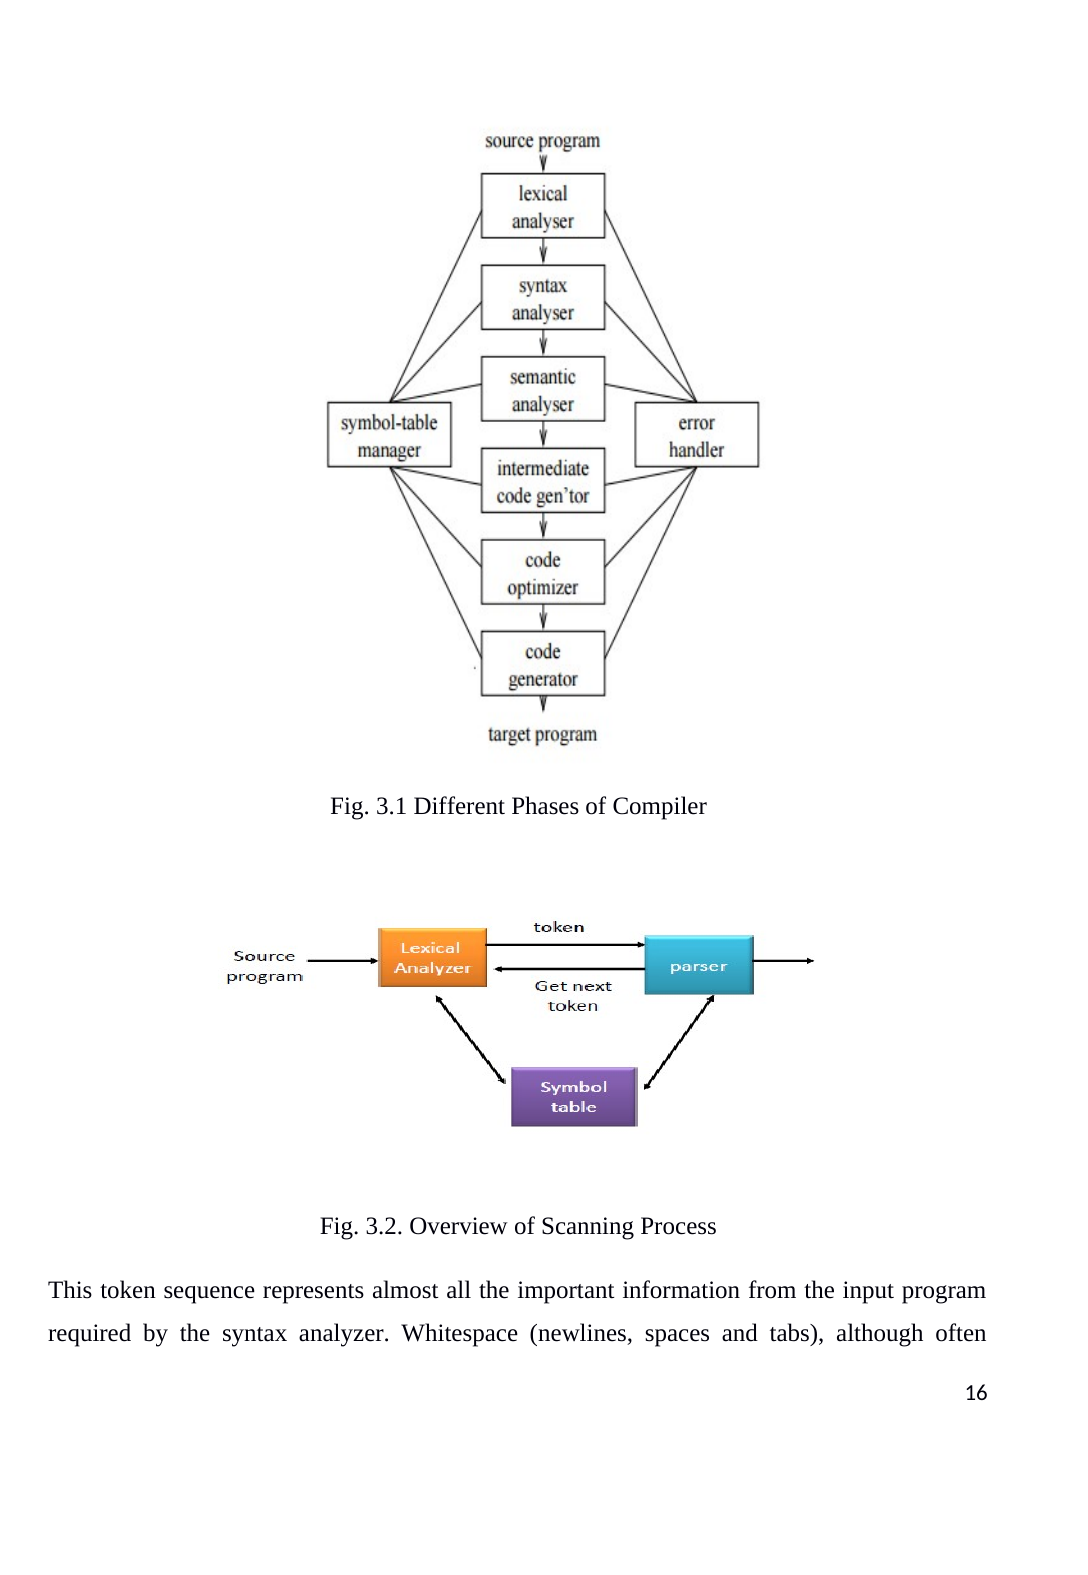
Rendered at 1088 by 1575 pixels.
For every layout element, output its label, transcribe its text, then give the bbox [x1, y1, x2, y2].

subtitle Fig. 3.1 Different Phases of Compiler [49, 792, 987, 820]
text Fig. 3.2. Overview of Scanning Process [319, 1211, 987, 1239]
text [48, 1275, 988, 1346]
picture [222, 103, 828, 773]
picture [160, 844, 889, 1192]
